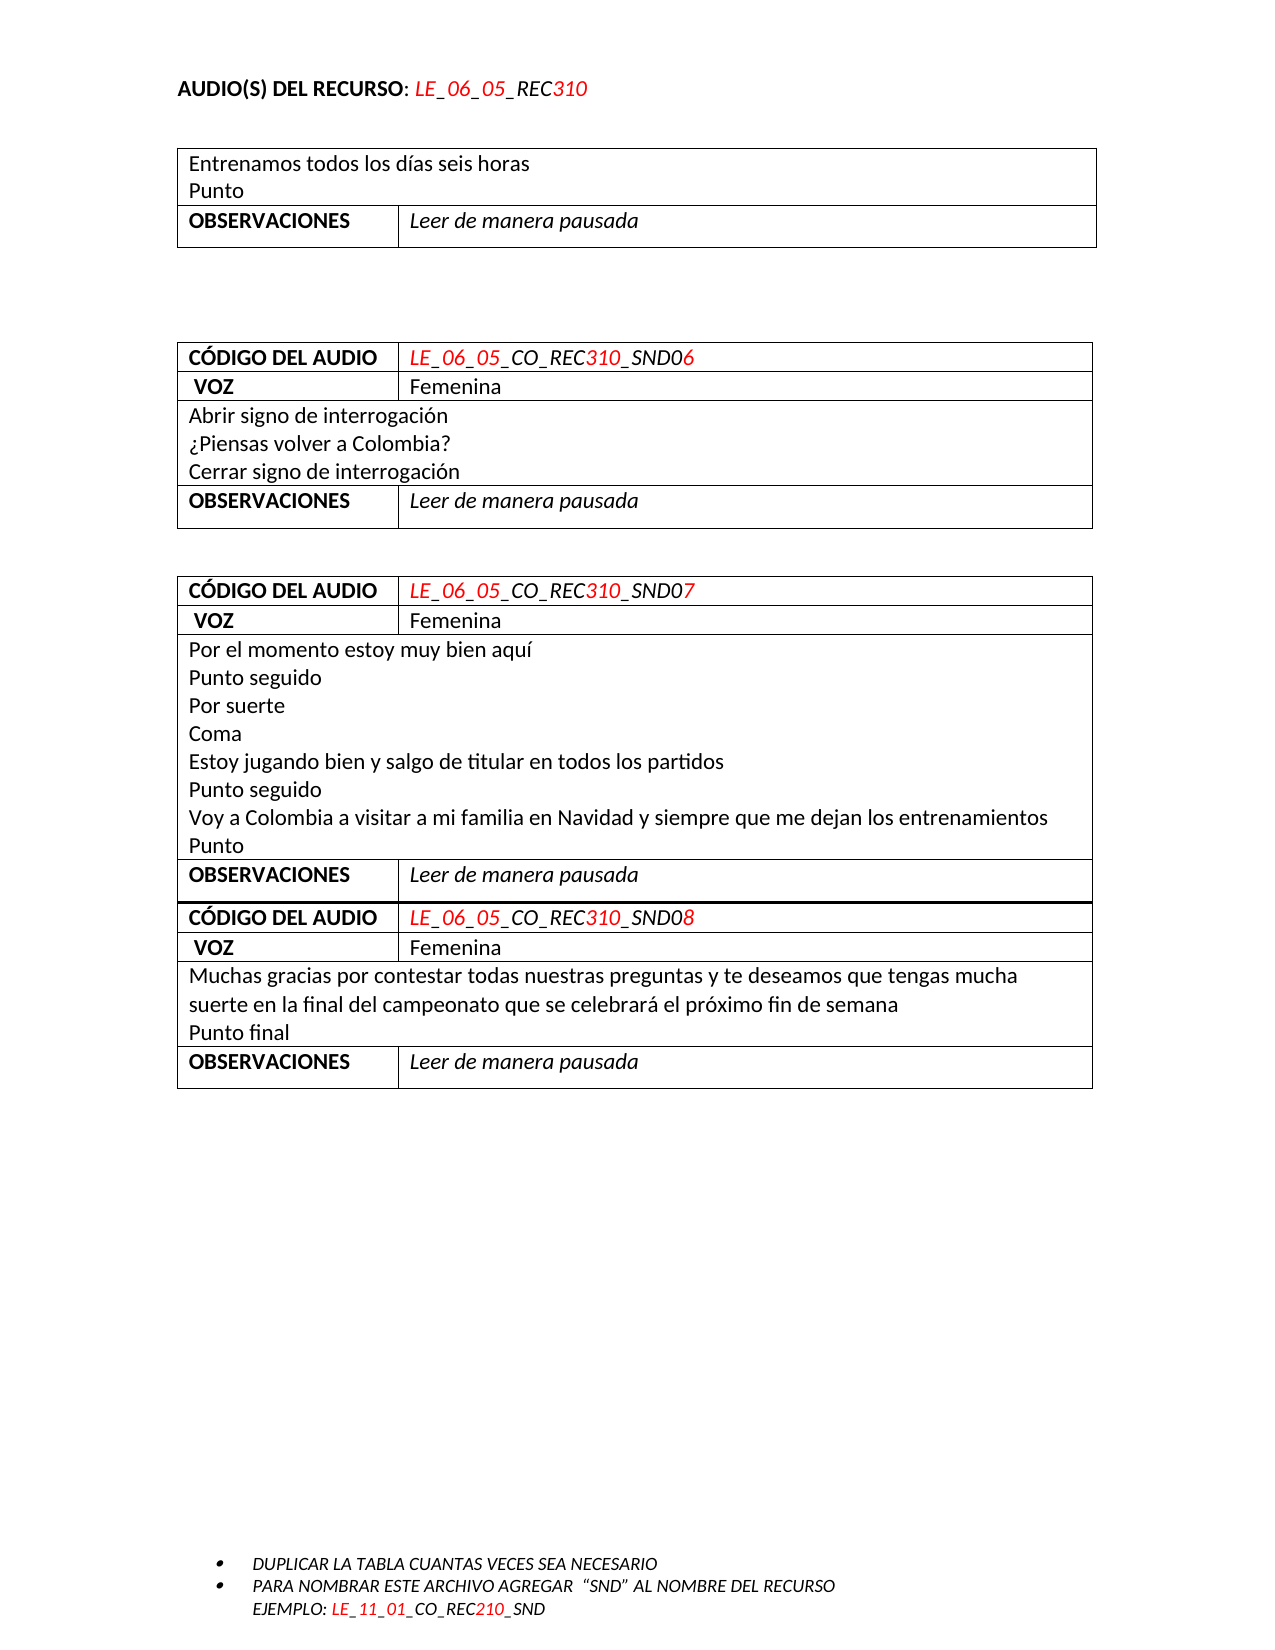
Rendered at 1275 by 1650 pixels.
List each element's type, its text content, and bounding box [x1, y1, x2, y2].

table_header LE_06_05_CO_REC310_SND08 [399, 904, 1092, 932]
table_cell Leer de manera pausada [399, 206, 1096, 247]
table_header LE_06_05_CO_REC310_SND07 [399, 577, 1092, 605]
table_cell OBSERVACIONES [178, 486, 398, 528]
table_cell Femenina [399, 933, 1092, 961]
table_cell Femenina [399, 606, 1092, 634]
table_cell Femenina [399, 372, 1092, 400]
table_cell OBSERVACIONES [178, 206, 398, 247]
table_cell OBSERVACIONES [178, 1047, 398, 1088]
table_header LE_06_05_CO_REC310_SND06 [399, 343, 1092, 371]
table_cell Leer de manera pausada [399, 1047, 1092, 1088]
table_cell Leer de manera pausada [399, 860, 1092, 901]
table_cell VOZ [178, 933, 398, 961]
table_cell Por el momento estoy muy bien aquí Punto seguido Por suerte Coma Estoy jugando bien y salgo de titular en todos los partidos Punto seguido Voy a Colombia a visitar a mi familia en Navidad y siempre que me dejan los entrenamientos Punto [178, 635, 1092, 859]
table_cell VOZ [178, 372, 398, 400]
table_header CÓDIGO DEL AUDIO [178, 577, 398, 605]
table_cell Muchas gracias por contestar todas nuestras preguntas y te deseamos que tengas mucha suerte en la final del campeonato que se celebrará el próximo fin de semana Punto final [178, 962, 1092, 1046]
table_cell Abrir signo de interrogación ¿Piensas volver a Colombia? Cerrar signo de interrogación [178, 401, 1092, 485]
table_header CÓDIGO DEL AUDIO [178, 343, 398, 371]
table_header CÓDIGO DEL AUDIO [178, 904, 398, 932]
table_cell Leer de manera pausada [399, 486, 1092, 528]
table_cell OBSERVACIONES [178, 860, 398, 901]
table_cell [178, 149, 1096, 205]
table_cell VOZ [178, 606, 398, 634]
